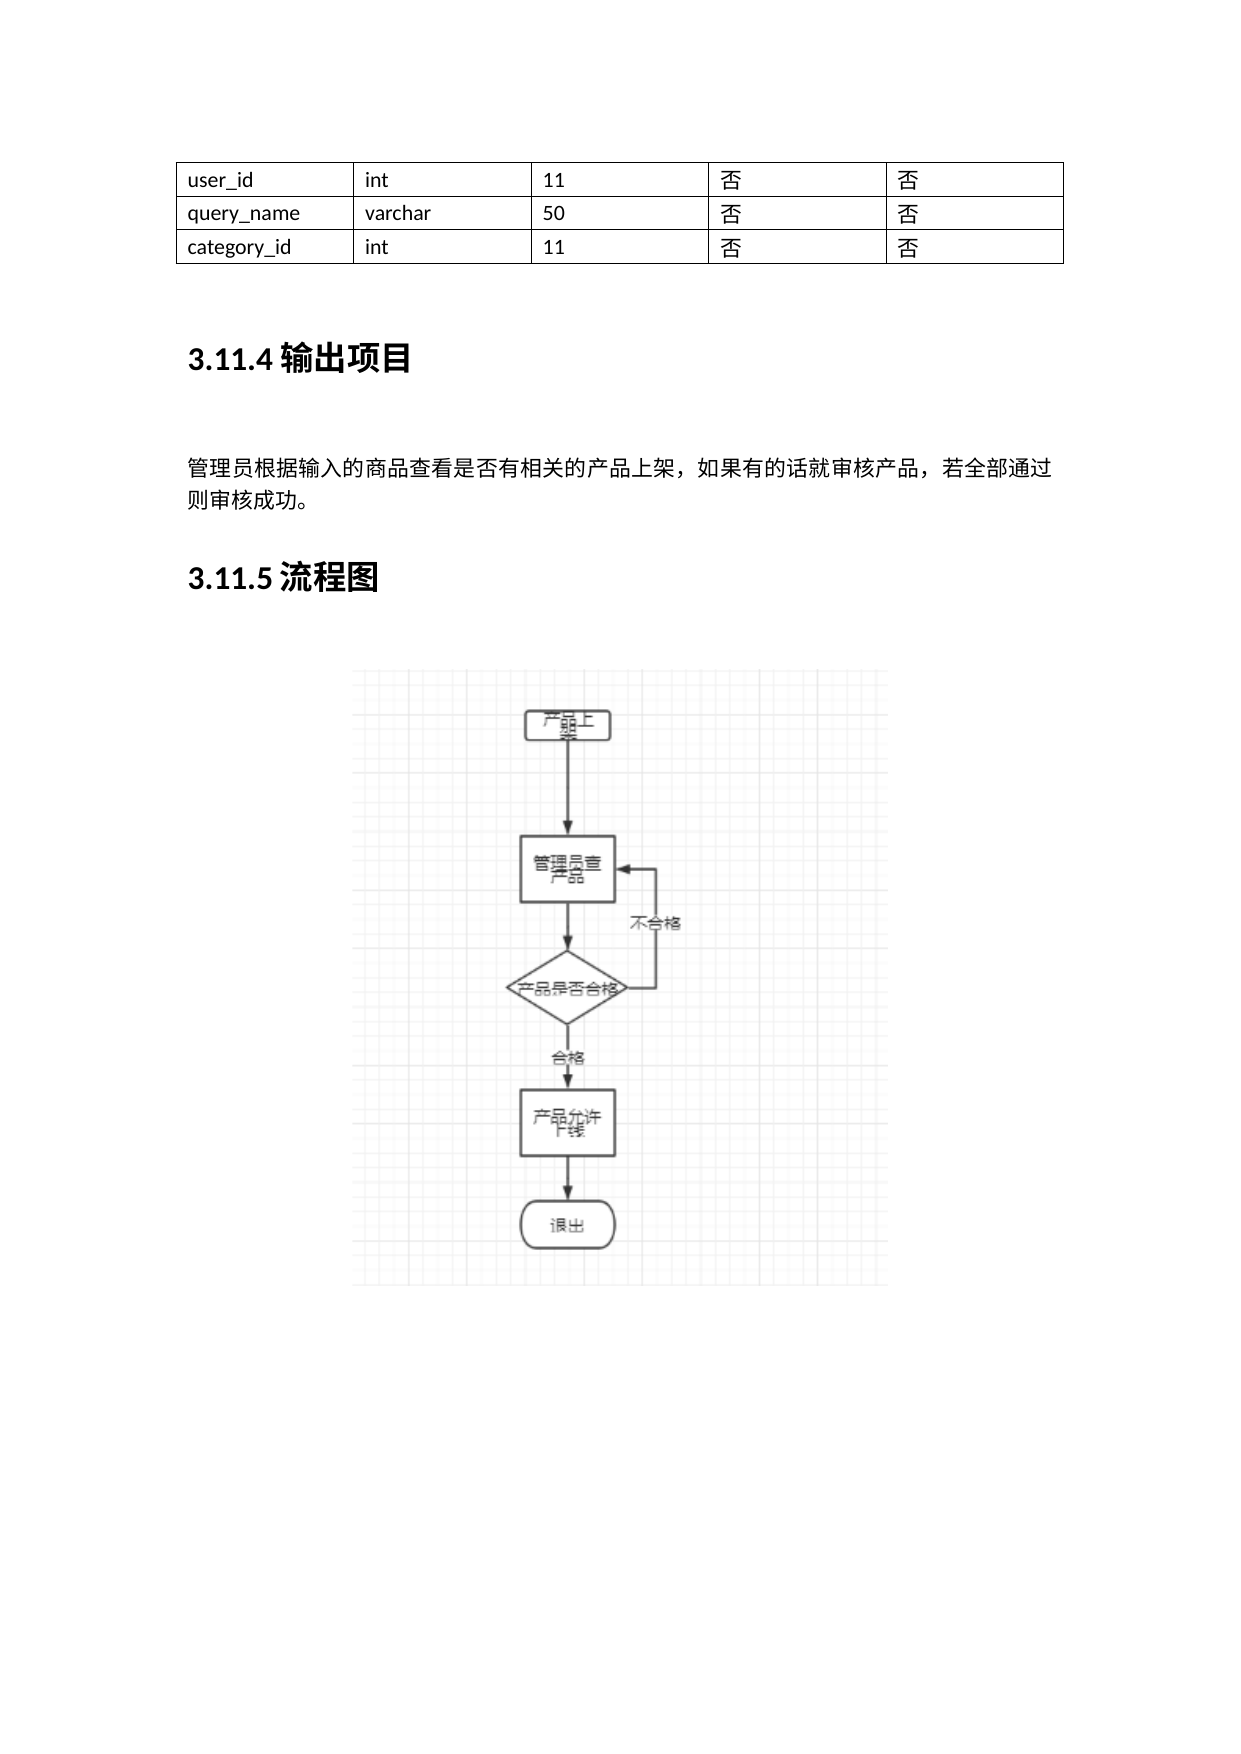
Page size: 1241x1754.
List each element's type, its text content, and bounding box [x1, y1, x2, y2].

table_cell user_id [177, 163, 353, 196]
table_cell 50 [532, 197, 708, 229]
table_cell query_name [177, 197, 353, 229]
subtitle 3.11.5流程图 [187, 542, 1053, 607]
table_cell varchar [354, 197, 531, 229]
table_cell 否 [887, 163, 1063, 196]
table_cell category_id [177, 230, 353, 263]
table_cell 11 [532, 163, 708, 196]
table_cell 否 [887, 230, 1063, 263]
table_cell 11 [532, 230, 708, 263]
table_cell 否 [709, 230, 886, 263]
subtitle 3.11.4 输出项目 [187, 323, 1053, 388]
table_cell int [354, 230, 531, 263]
table_cell 否 [709, 163, 886, 196]
table_cell 否 [709, 197, 886, 229]
picture [352, 669, 888, 1286]
table_cell int [354, 163, 531, 196]
table_cell 否 [887, 197, 1063, 229]
text 管理员根据输入的商品查看是否有相关的产品上架，如果有的话就审核产品，若全部通过则审核成功。 [187, 450, 1053, 515]
